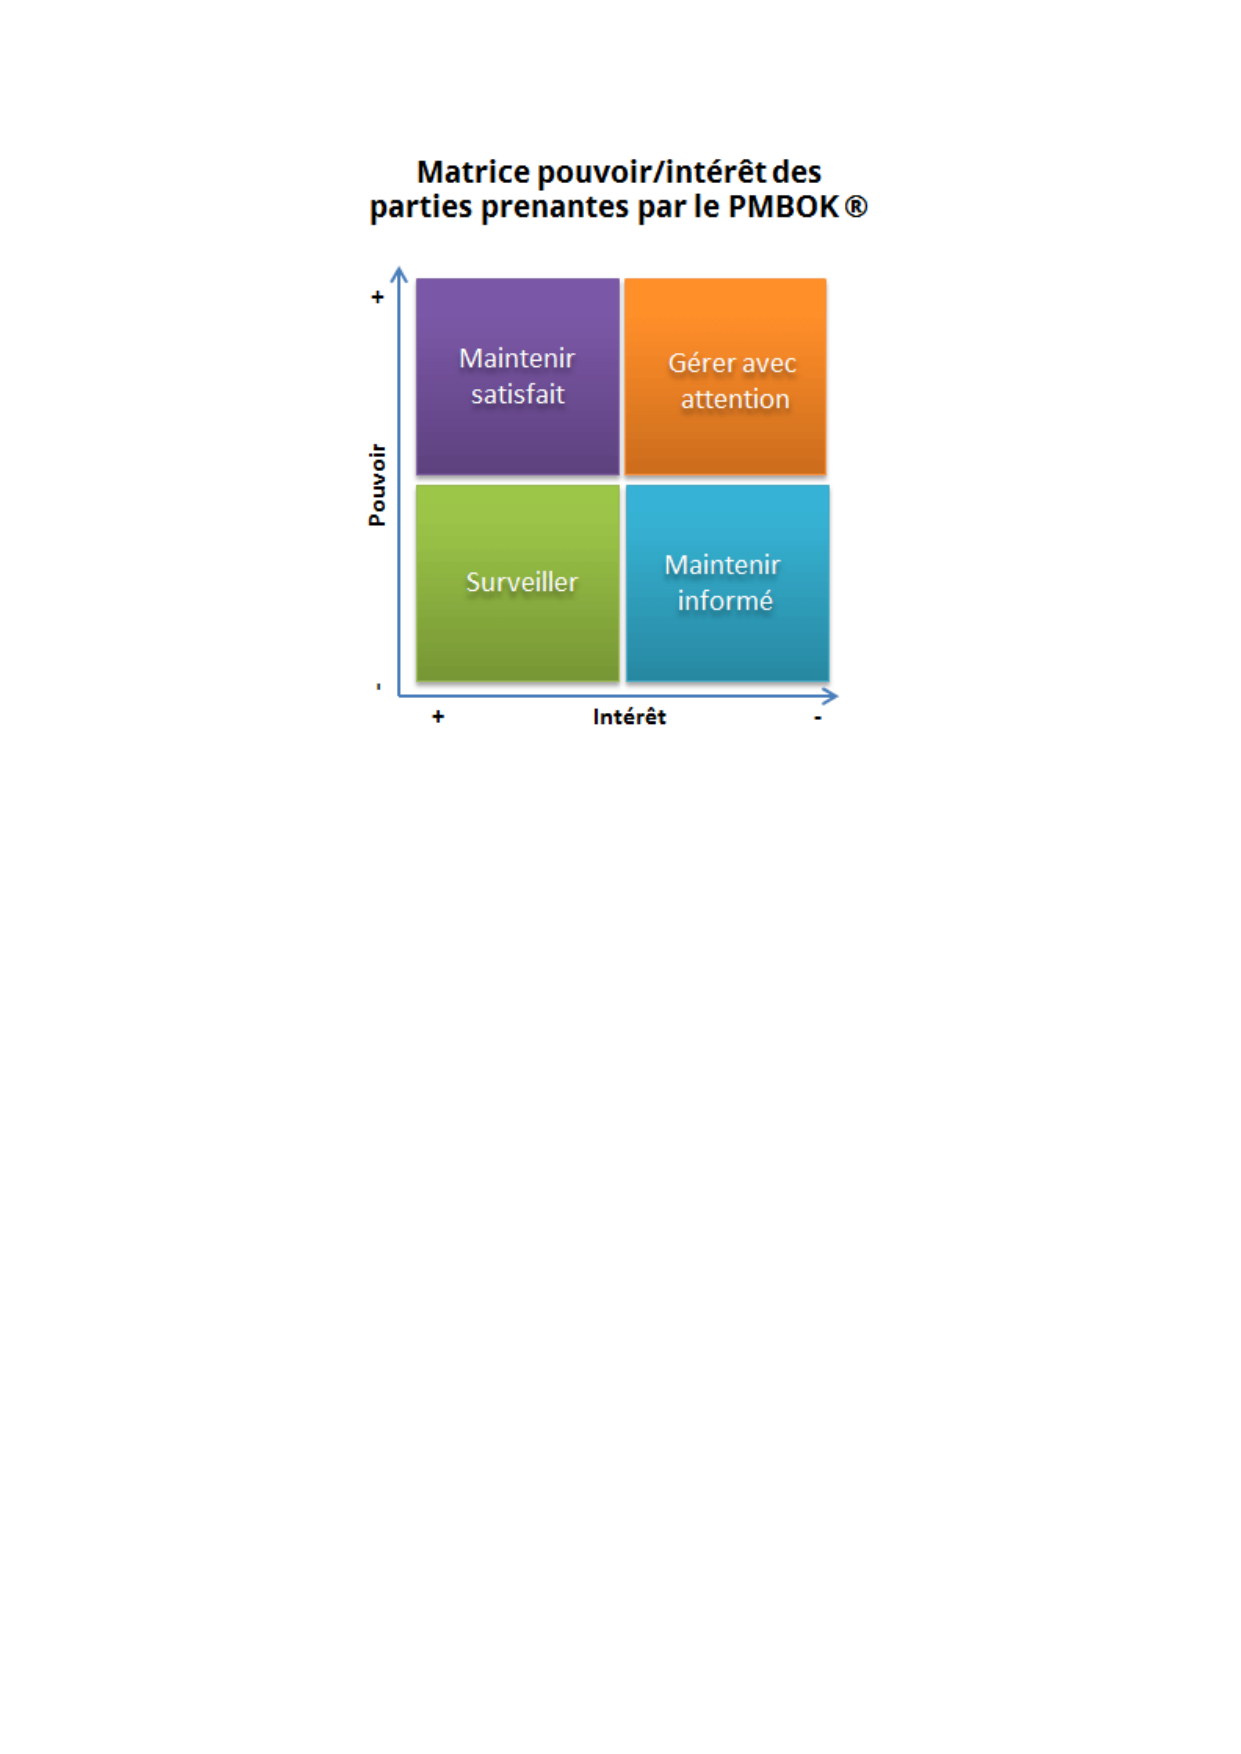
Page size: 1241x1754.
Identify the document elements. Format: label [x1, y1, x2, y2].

picture [349, 147, 891, 745]
